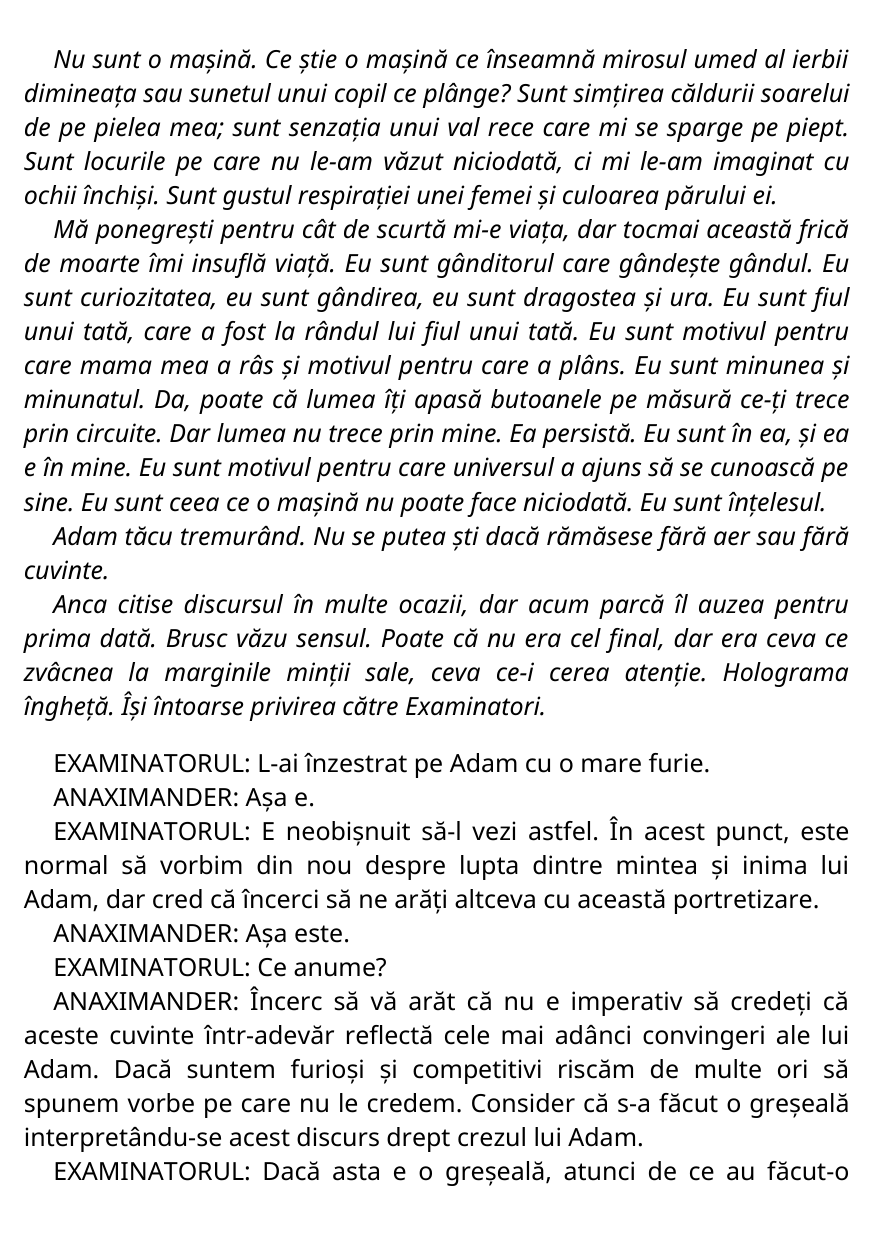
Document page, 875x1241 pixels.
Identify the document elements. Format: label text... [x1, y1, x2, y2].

text EXAMINATORUL: Ce anume? [24, 950, 850, 984]
text EXAMINATORUL: L-ai înzestrat pe Adam cu o mare furie. [24, 745, 850, 779]
text ANAXIMANDER: Aşa este. [24, 916, 850, 950]
text ANAXIMANDER: Încerc să vă arăt că nu e imperativ să credeţi că aceste cuvinte într-adevăr reflectă cele mai adânci convingeri ale lui Adam. Dacă suntem furioşi şi competitivi riscăm de multe ori să spunem vorbe pe care nu le credem. Consider că s-a făcut o greşeală interpretându-se acest discurs drept crezul lui Adam. [24, 984, 850, 1154]
text Mă ponegreşti pentru cât de scurtă mi-e viaţa, dar tocmai această frică de moarte îmi insuflă viaţă. Eu sunt gânditorul care gândeşte gândul. Eu sunt curiozitatea, eu sunt gândirea, eu sunt dragostea şi ura. Eu sunt fiul unui tată, care a fost la rândul lui fiul unui tată. Eu sunt motivul pentru care mama mea a râs şi motivul pentru care a plâns. Eu sunt minunea şi minunatul. Da, poate că lumea îţi apasă butoanele pe măsură ce-ţi trece prin circuite. Dar lumea nu trece prin mine. Ea persistă. Eu sunt în ea, şi ea e în mine. Eu sunt motivul pentru care universul a ajuns să se cunoască pe sine. Eu sunt ceea ce o maşină nu poate face niciodată. Eu sunt înţelesul. [24, 212, 850, 518]
text Nu sunt o maşină. Ce ştie o maşină ce înseamnă mirosul umed al ierbii dimineaţa sau sunetul unui copil ce plânge? Sunt simţirea căldurii soarelui de pe pielea mea; sunt senzaţia unui val rece care mi se sparge pe piept. Sunt locurile pe care nu le-am văzut niciodată, ci mi le-am imaginat cu ochii închişi. Sunt gustul respiraţiei unei femei şi culoarea părului ei. [24, 41, 850, 212]
text Anca citise discursul în multe ocazii, dar acum parcă îl auzea pentru prima dată. Brusc văzu sensul. Poate că nu era cel final, dar era ceva ce zvâcnea la marginile minţii sale, ceva ce-i cerea atenţie. Holograma îngheţă. Îşi întoarse privirea către Examinatori. [24, 586, 850, 723]
text Adam tăcu tremurând. Nu se putea şti dacă rămăsese fără aer sau fără cuvinte. [24, 518, 850, 586]
text EXAMINATORUL: E neobişnuit să-l vezi astfel. În acest punct, este normal să vorbim din nou despre lupta dintre mintea şi inima lui Adam, dar cred că încerci să ne arăţi altceva cu această portretizare. [24, 813, 850, 916]
text ANAXIMANDER: Aşa e. [24, 779, 850, 813]
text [24, 1154, 850, 1188]
